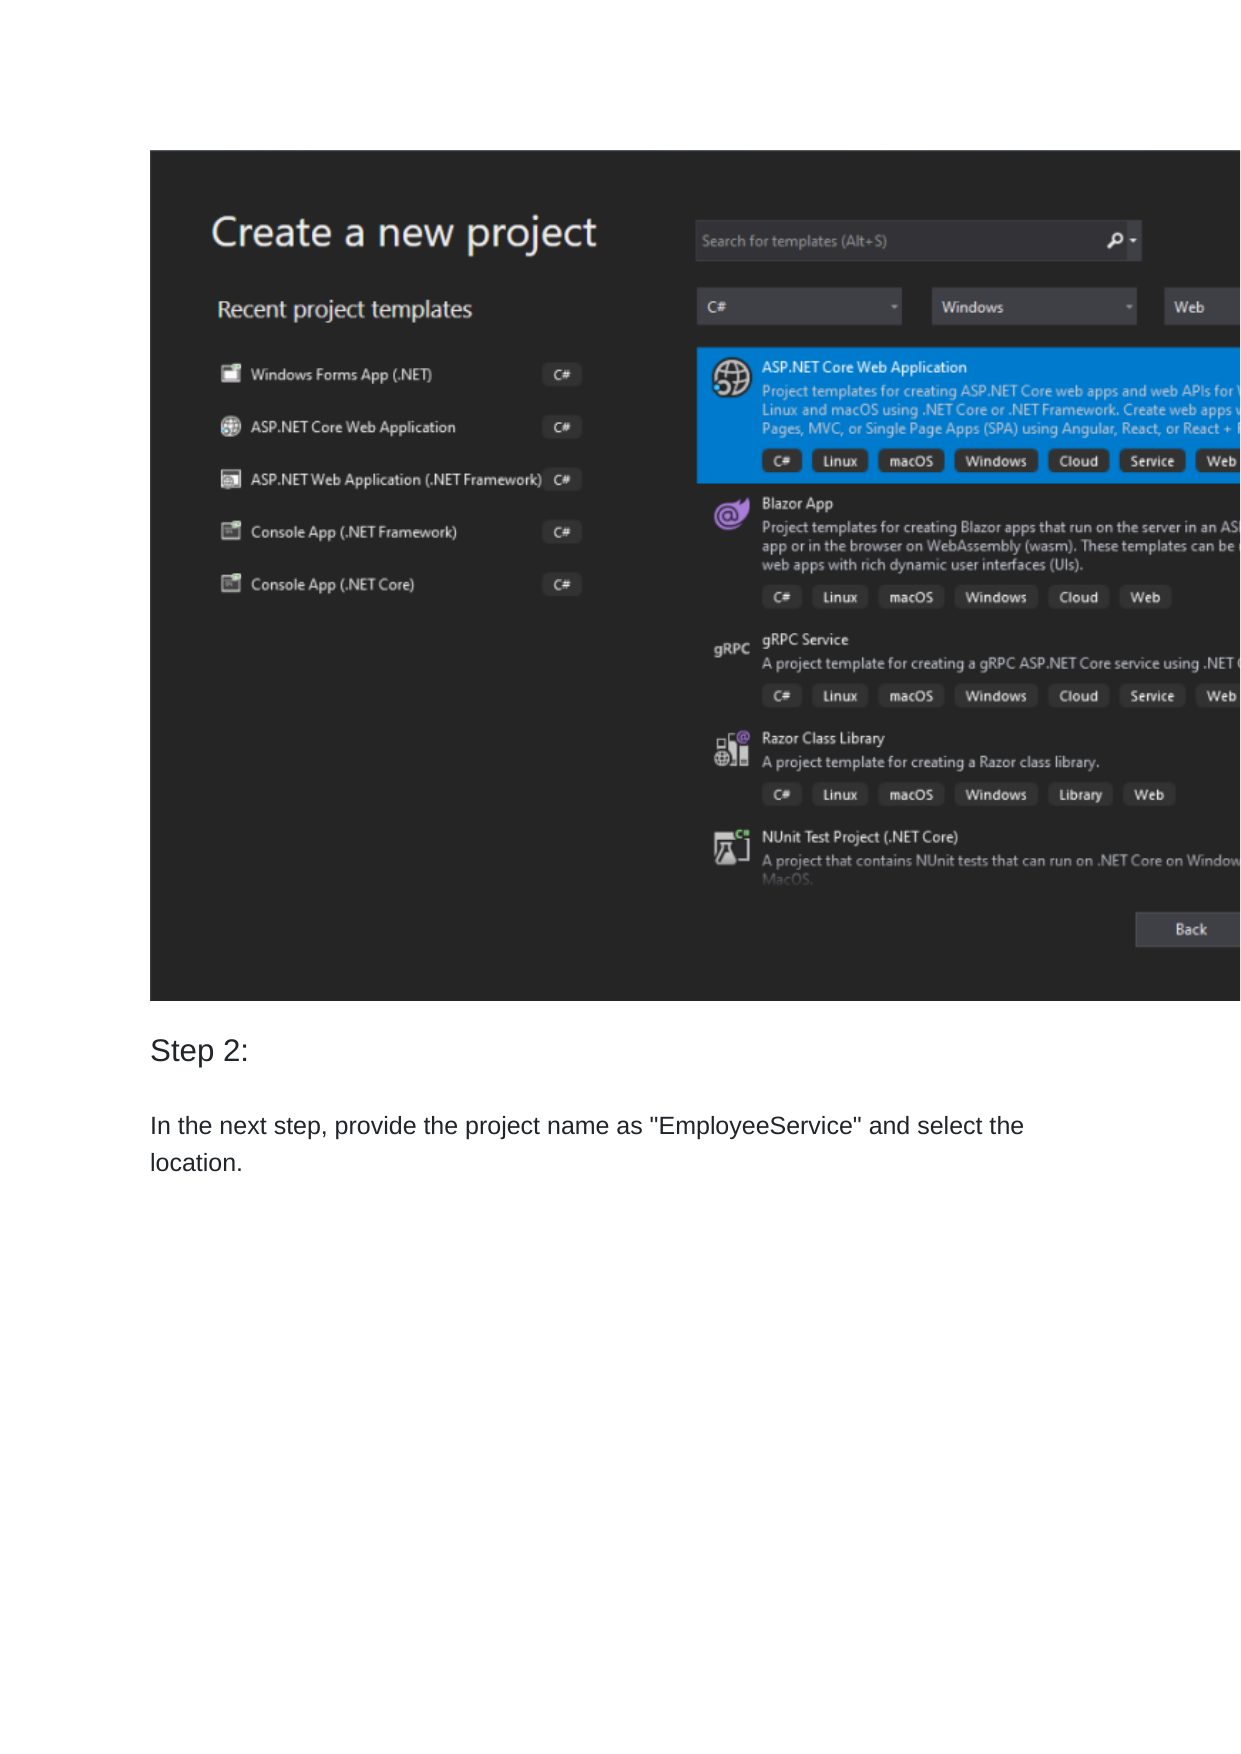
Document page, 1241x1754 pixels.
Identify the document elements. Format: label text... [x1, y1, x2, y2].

picture [150, 150, 1241, 1001]
text In the next step, provide the project name as "EmployeeService" and select the location. [150, 1102, 1090, 1177]
subtitle Step 2: [150, 1032, 1090, 1068]
